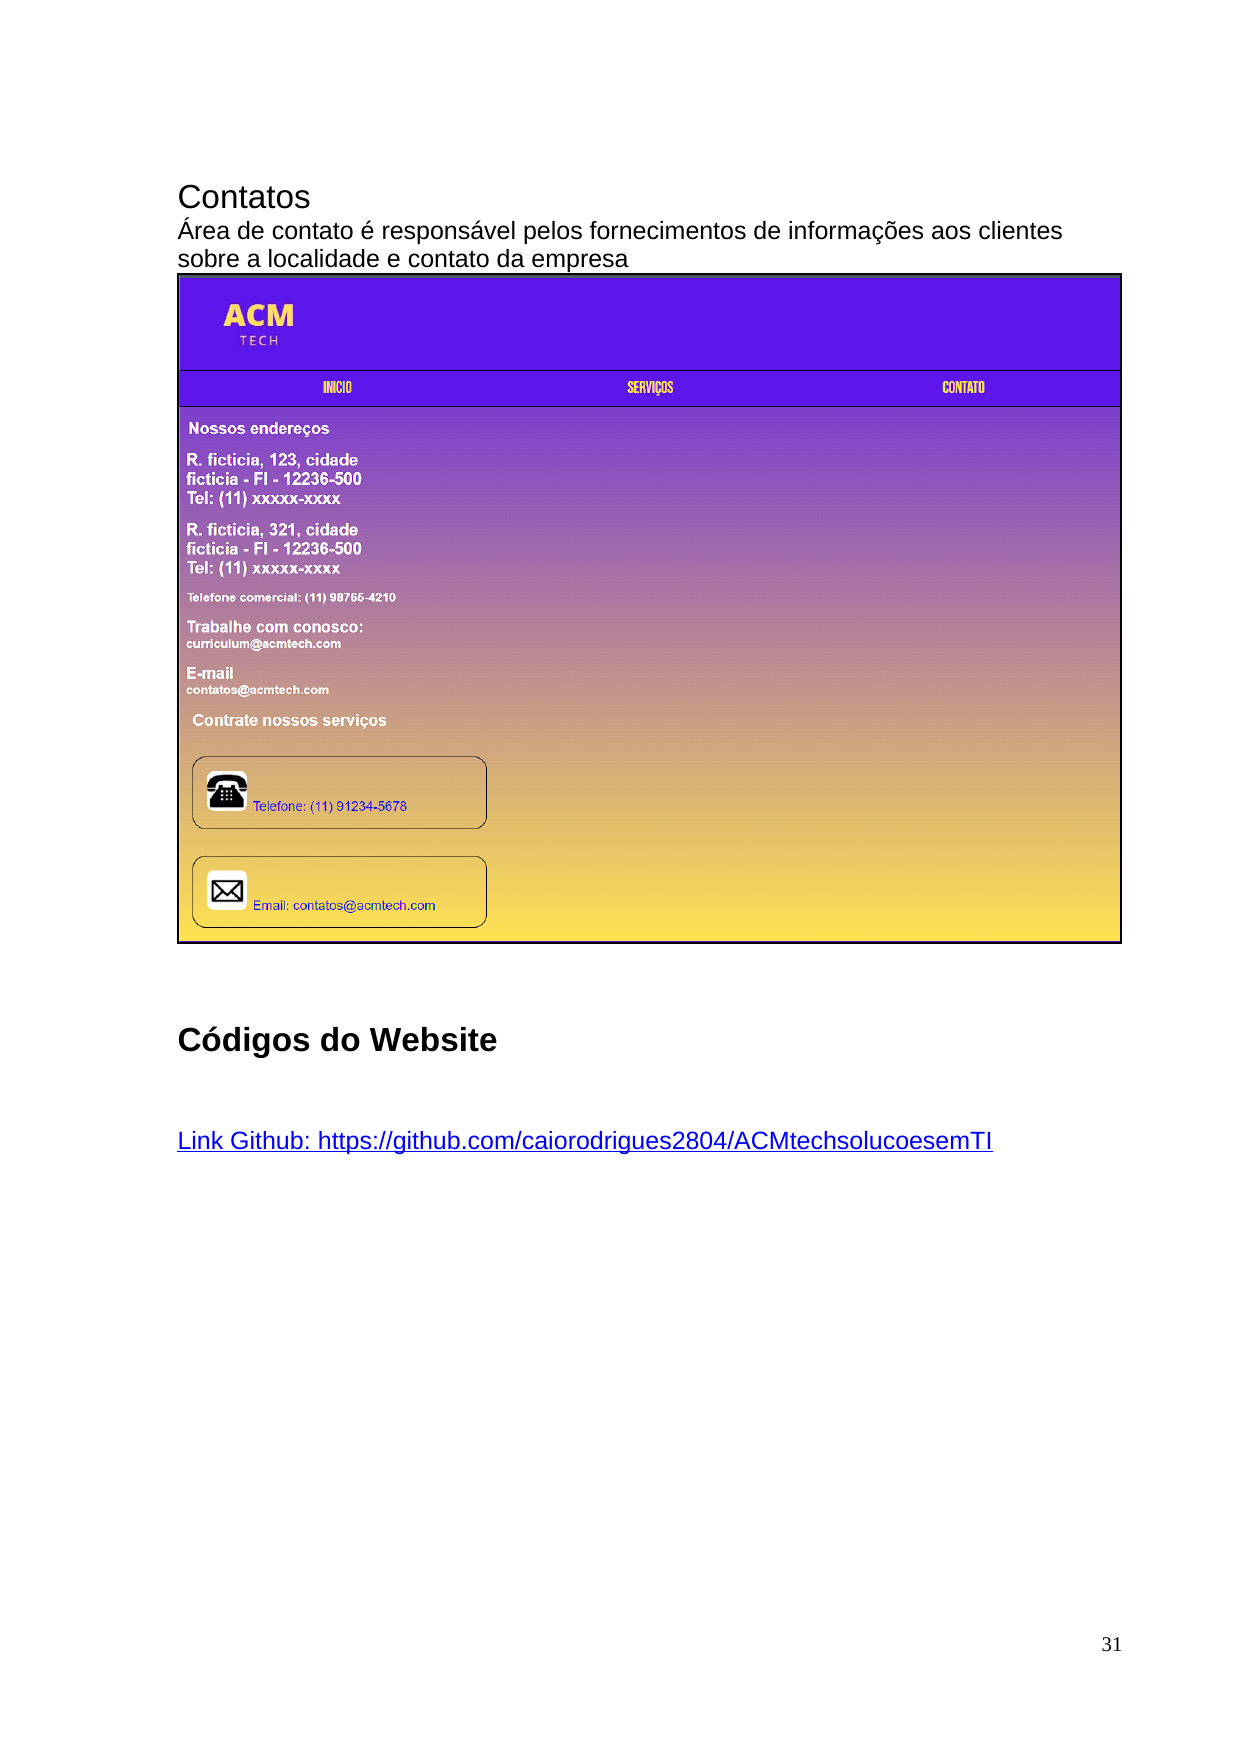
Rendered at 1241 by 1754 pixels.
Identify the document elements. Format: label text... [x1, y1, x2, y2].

text Contatos [177, 177, 1122, 216]
text Link Github: https://github.com/caiorodrigues2804/ACMtechsolucoesemTI [177, 1126, 1122, 1155]
text Área de contato é responsável pelos fornecimentos de informações aos clientes sobre a localidade e contato da empresa [177, 216, 1122, 273]
text Códigos do Website [177, 1020, 1122, 1059]
picture [179, 275, 1120, 942]
